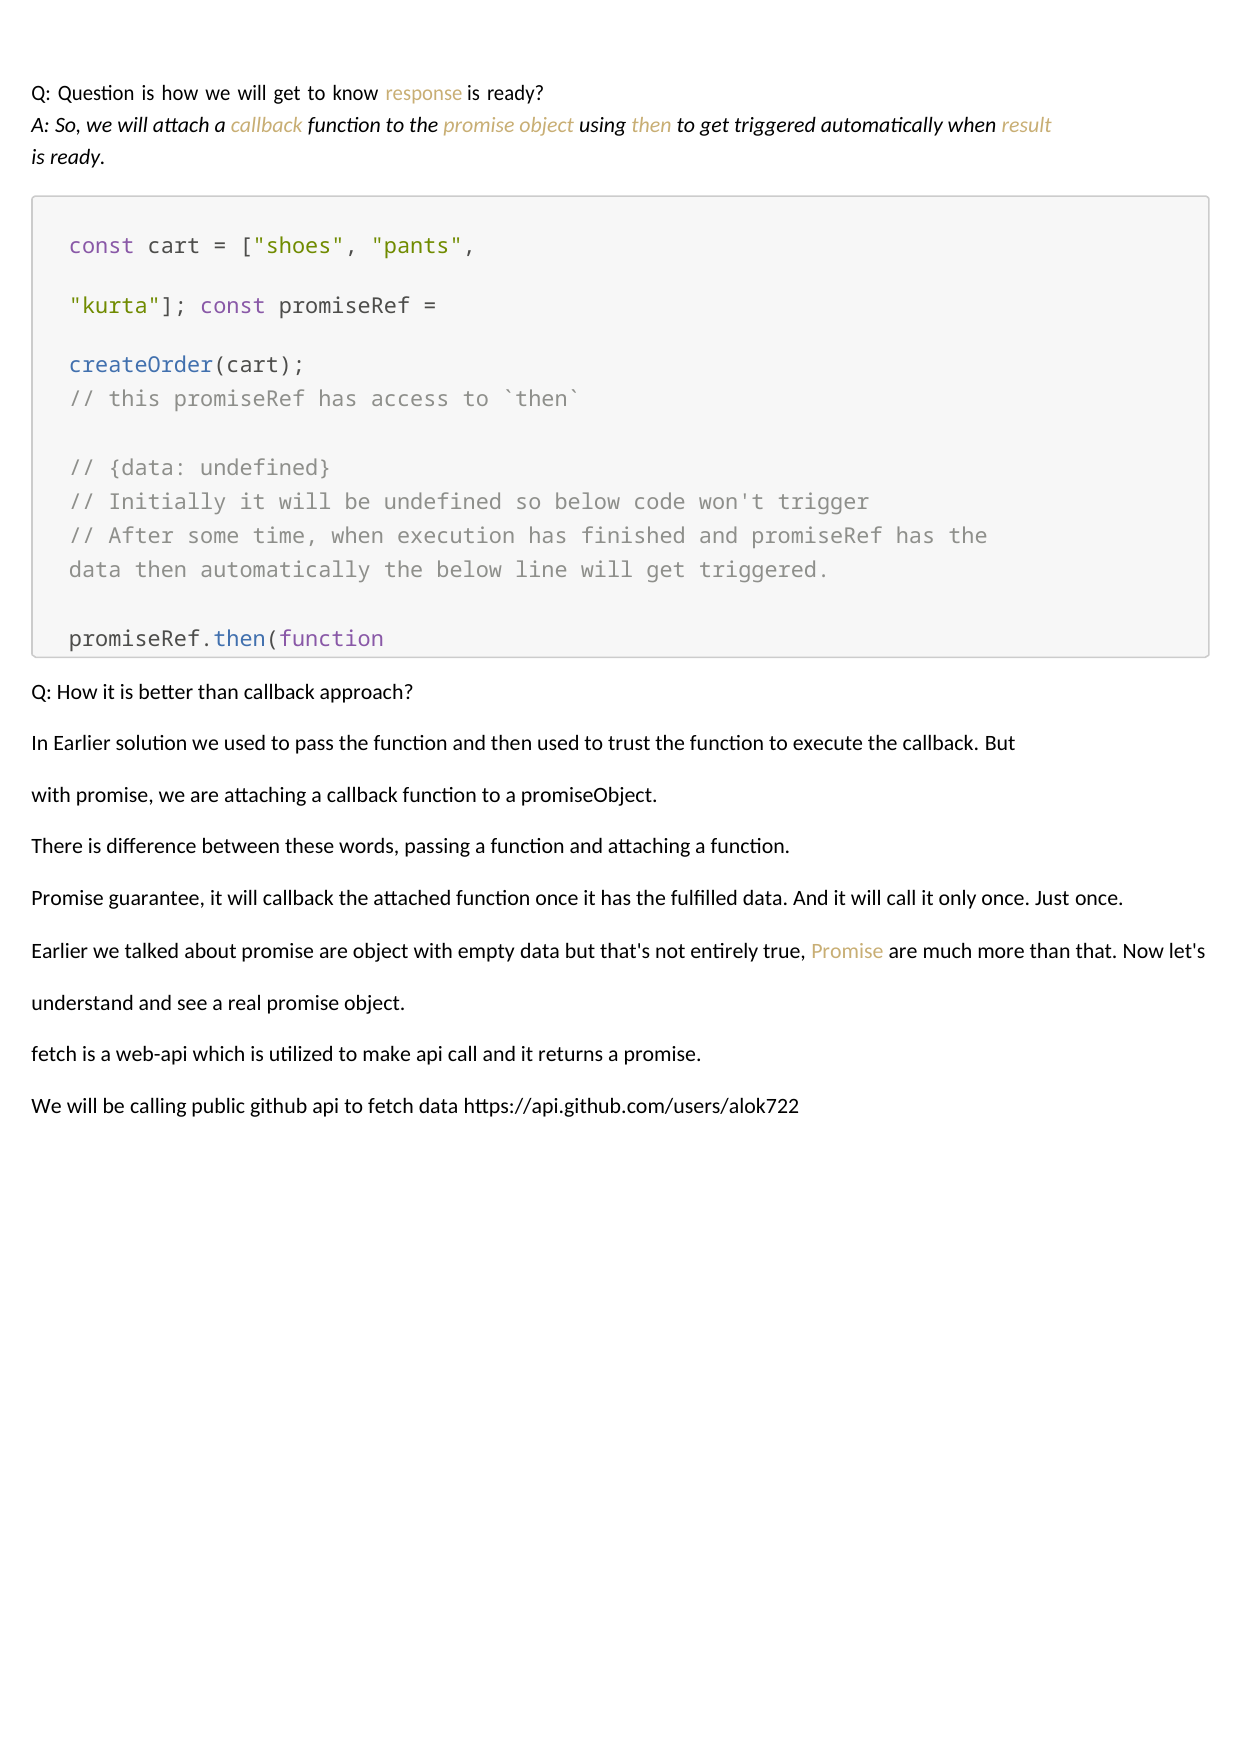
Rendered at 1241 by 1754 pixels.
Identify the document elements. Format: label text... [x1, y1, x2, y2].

text In Earlier solution we used to pass the function and then used to trust the function to execute the callback. But with promise, we are attaching a callback function to a promiseObject. [31, 729, 1058, 808]
text Earlier we talked about promise are object with empty data but that's not entirely true, Promise are much more than that. Now let's understand and see a real promise object. [31, 937, 1221, 1016]
text Q: How it is better than callback approach? [31, 678, 1221, 704]
text There is difference between these words, passing a function and attaching a function. [31, 833, 1221, 859]
text We will be calling public github api to fetch data https://api.github.com/users/alok722 [31, 1092, 1221, 1119]
text Q: Question is how we will get to know response is ready? [31, 79, 1221, 106]
text is ready. [31, 143, 1221, 170]
text fetch is a web-api which is utilized to make api call and it returns a promise. [31, 1041, 1221, 1067]
text Promise guarantee, it will callback the attached function once it has the fulfilled data. And it will call it only once. Just once. [31, 884, 1156, 911]
text A: So, we will attach a callback function to the promise object using then to get triggered automatically when result [31, 111, 1221, 138]
